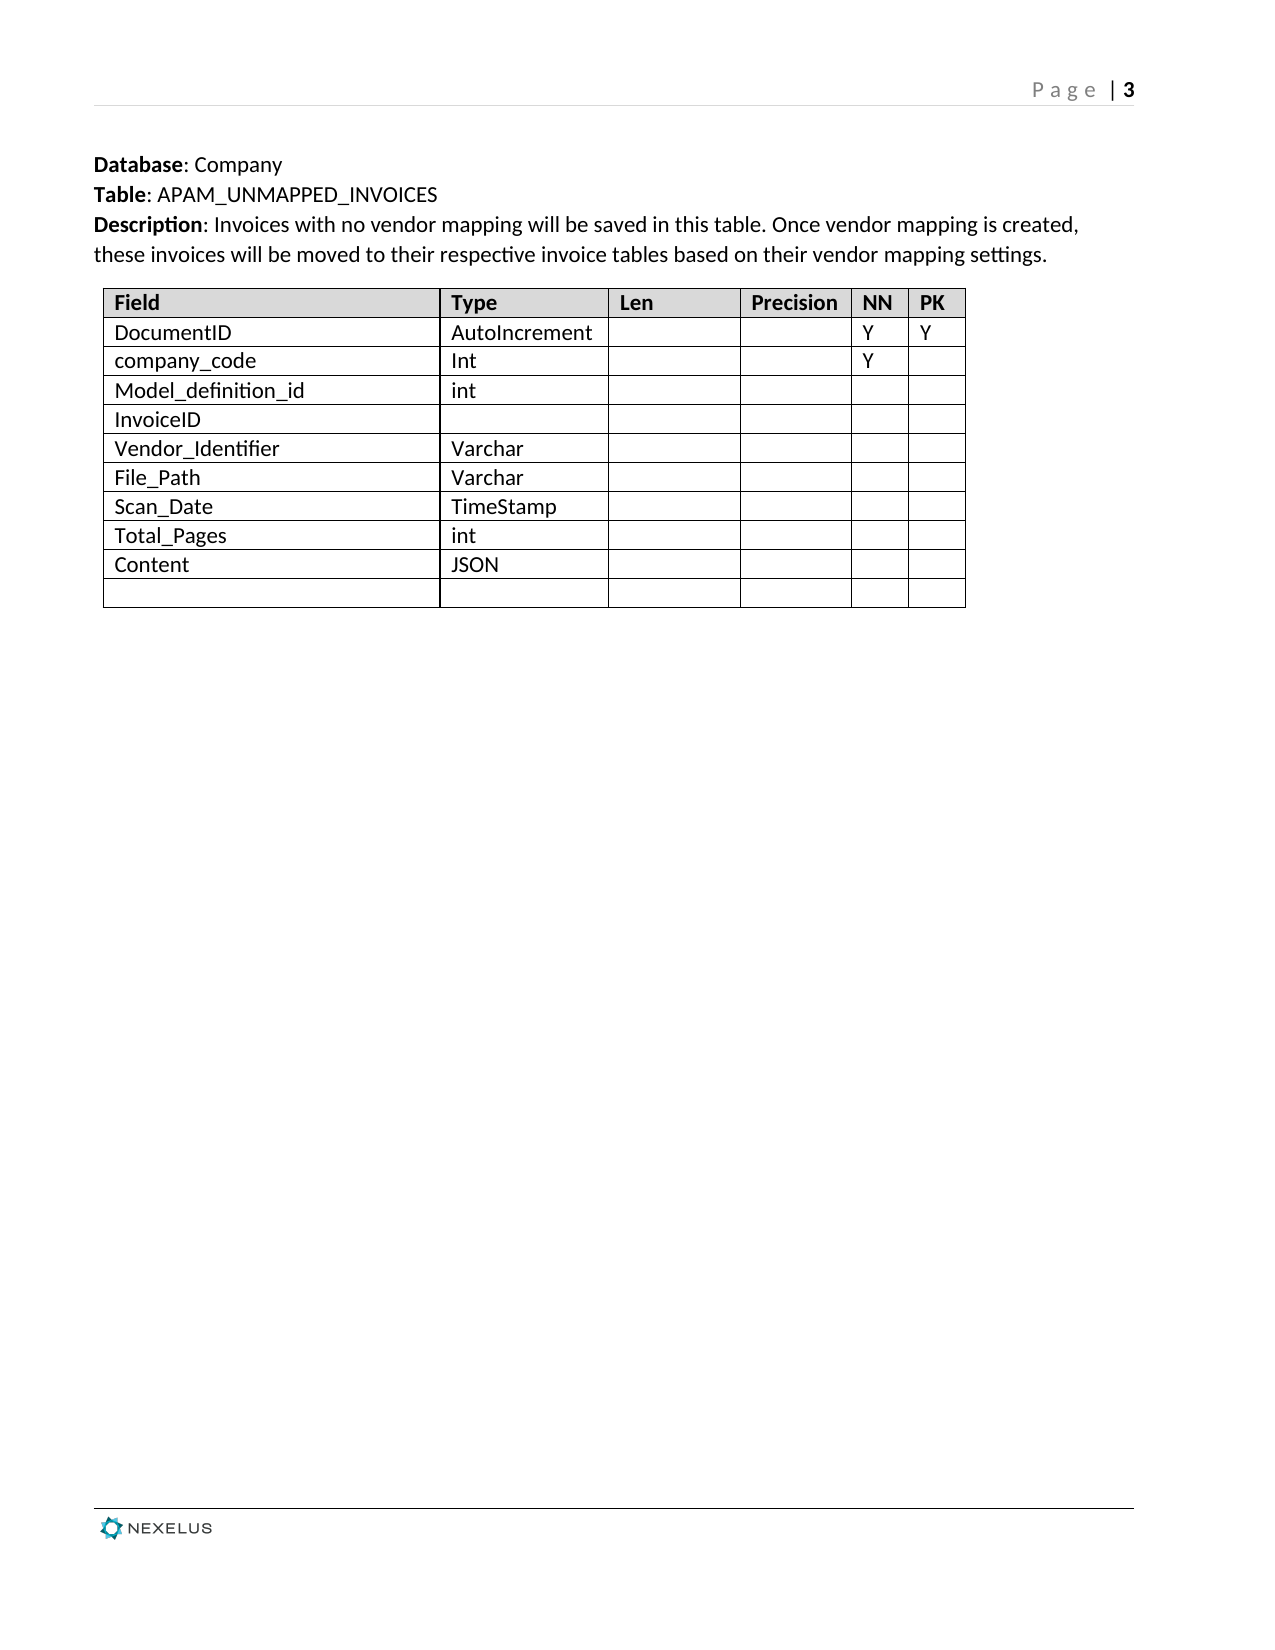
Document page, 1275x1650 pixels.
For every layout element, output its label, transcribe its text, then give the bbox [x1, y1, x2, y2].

table_cell File_Path [104, 463, 439, 491]
table_cell int [441, 376, 608, 404]
table_cell [852, 376, 908, 404]
table_cell [852, 492, 908, 520]
table_cell Int [441, 347, 608, 375]
table_cell [741, 463, 851, 491]
table_cell int [441, 521, 608, 549]
table_cell AutoIncrement [441, 318, 608, 346]
table_cell [741, 405, 851, 433]
table_cell [852, 579, 908, 607]
picture [93, 1510, 216, 1547]
table_cell [852, 550, 908, 578]
table_cell Varchar [441, 434, 608, 462]
table_cell company_code [104, 347, 439, 375]
table_cell DocumentID [104, 318, 439, 346]
table_cell [609, 376, 740, 404]
table_cell [741, 376, 851, 404]
table_cell Scan_Date [104, 492, 439, 520]
table_cell [609, 318, 740, 346]
table_cell [909, 521, 965, 549]
table_header Type [441, 289, 608, 317]
table_cell [741, 521, 851, 549]
table_cell [609, 434, 740, 462]
table_header NN [852, 289, 908, 317]
table_cell [441, 405, 608, 433]
table_header PK [909, 289, 965, 317]
table_cell Vendor_Identifier [104, 434, 439, 462]
table_cell [852, 463, 908, 491]
table_cell [609, 463, 740, 491]
table_cell Model_definition_id [104, 376, 439, 404]
table_cell [104, 579, 439, 607]
table_cell Y [909, 318, 965, 346]
table_cell [741, 318, 851, 346]
table_cell [852, 434, 908, 462]
table_cell [609, 492, 740, 520]
table_header Precision [741, 289, 851, 317]
table_cell Varchar [441, 463, 608, 491]
table_cell [741, 579, 851, 607]
text Database: Company Table: APAM_UNMAPPED_INVOICES Description: Invoices with no vendor mapping will be saved in this table. Once vendor mapping is created, these invoices will be moved to their respective invoice tables based on their vendor mapping settings. [94, 150, 1134, 269]
table_cell [852, 405, 908, 433]
table_cell [909, 434, 965, 462]
table_cell Y [852, 347, 908, 375]
table_cell [909, 463, 965, 491]
table_cell [909, 579, 965, 607]
table_cell [609, 579, 740, 607]
table_cell JSON [441, 550, 608, 578]
table_cell [609, 550, 740, 578]
table_cell [741, 492, 851, 520]
table_cell [909, 492, 965, 520]
table_cell [909, 347, 965, 375]
table_cell [609, 405, 740, 433]
table_cell [852, 521, 908, 549]
table_cell [609, 347, 740, 375]
table_cell [609, 521, 740, 549]
table_cell TimeStamp [441, 492, 608, 520]
table_cell [441, 579, 608, 607]
table_header Len [609, 289, 740, 317]
table_cell Y [852, 318, 908, 346]
table_cell [909, 550, 965, 578]
table_cell InvoiceID [104, 405, 439, 433]
table_cell [741, 347, 851, 375]
table_cell [741, 434, 851, 462]
table_cell Total_Pages [104, 521, 439, 549]
table_cell Content [104, 550, 439, 578]
table_cell [741, 550, 851, 578]
table_cell [909, 376, 965, 404]
table_cell [909, 405, 965, 433]
table_header Field [104, 289, 439, 317]
